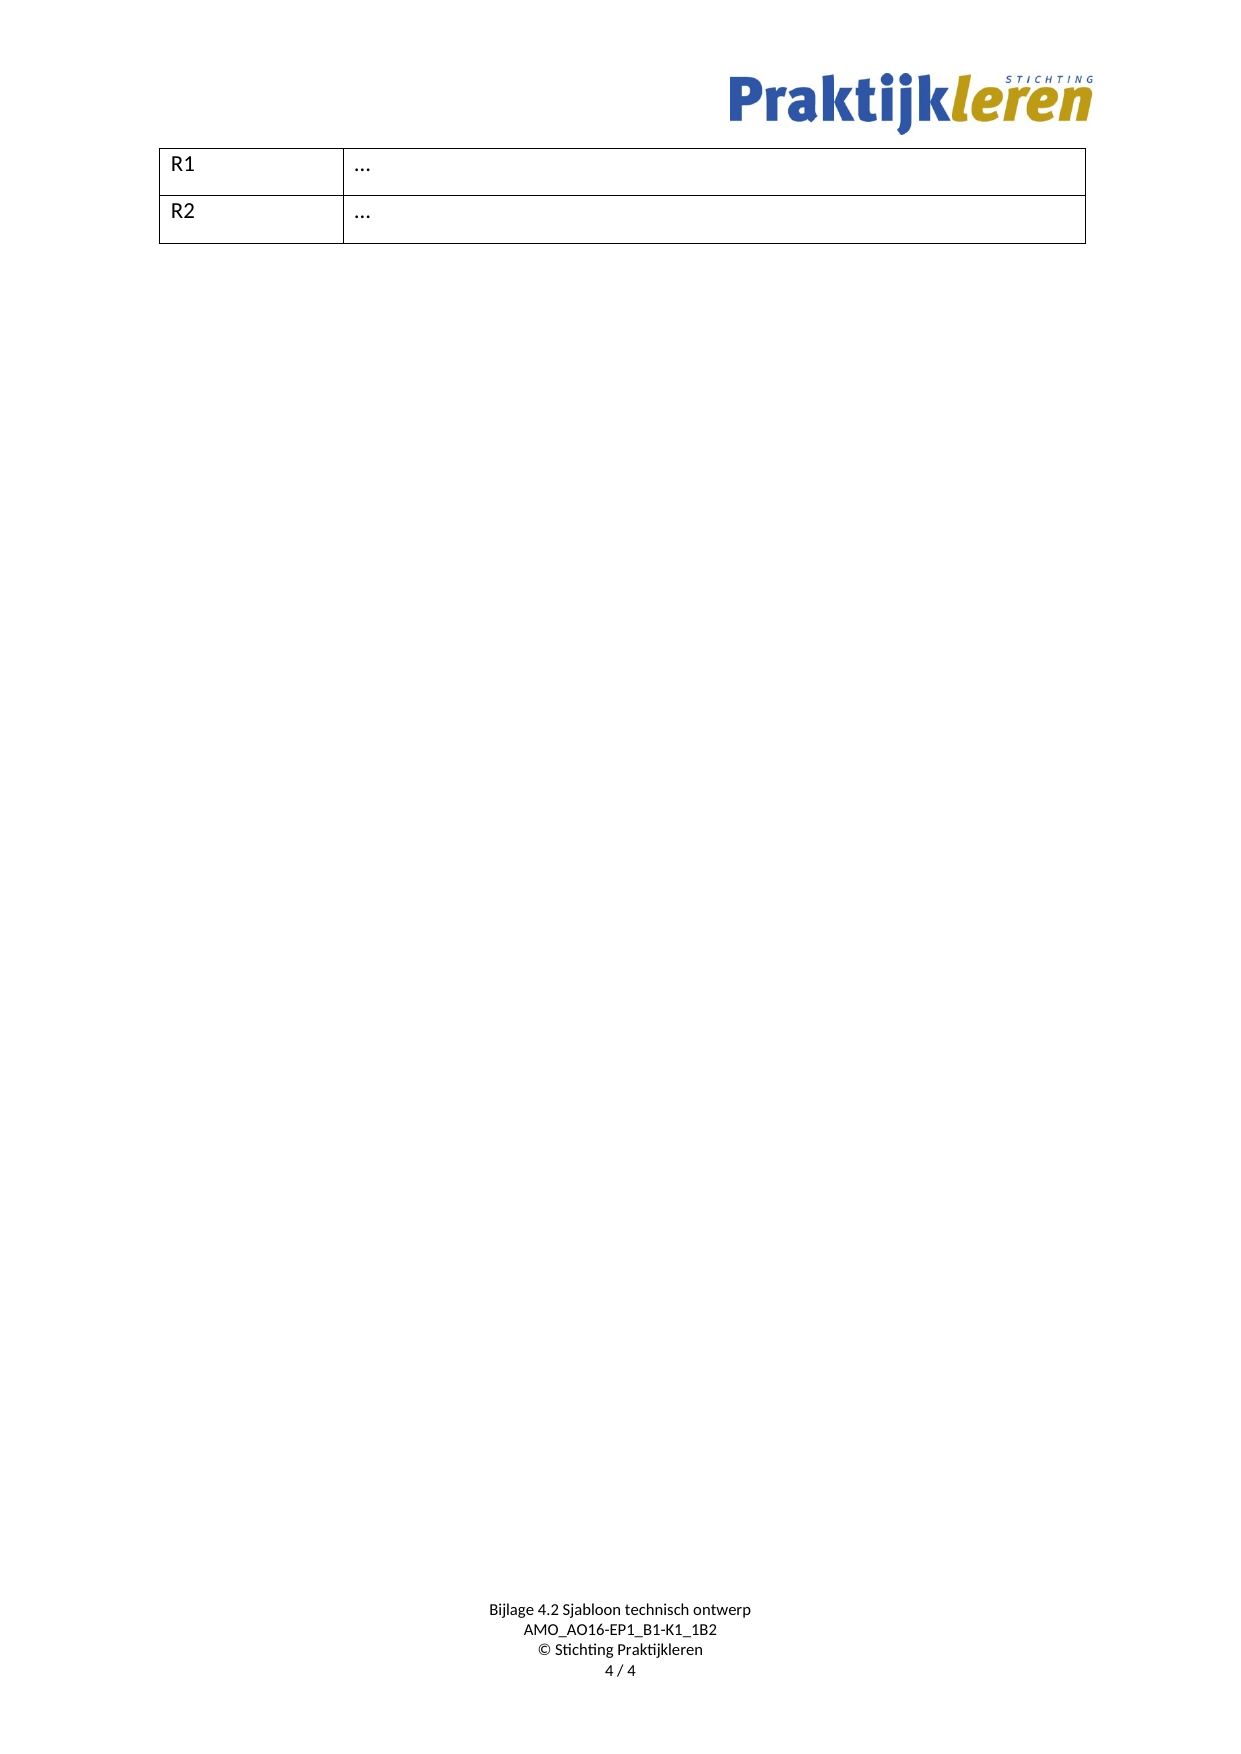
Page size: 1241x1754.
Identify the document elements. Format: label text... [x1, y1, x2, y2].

table_cell R1 [160, 149, 343, 195]
table_cell … [344, 196, 1085, 243]
table_cell … [344, 149, 1085, 195]
table_cell R2 [160, 196, 343, 243]
picture [730, 73, 1093, 135]
